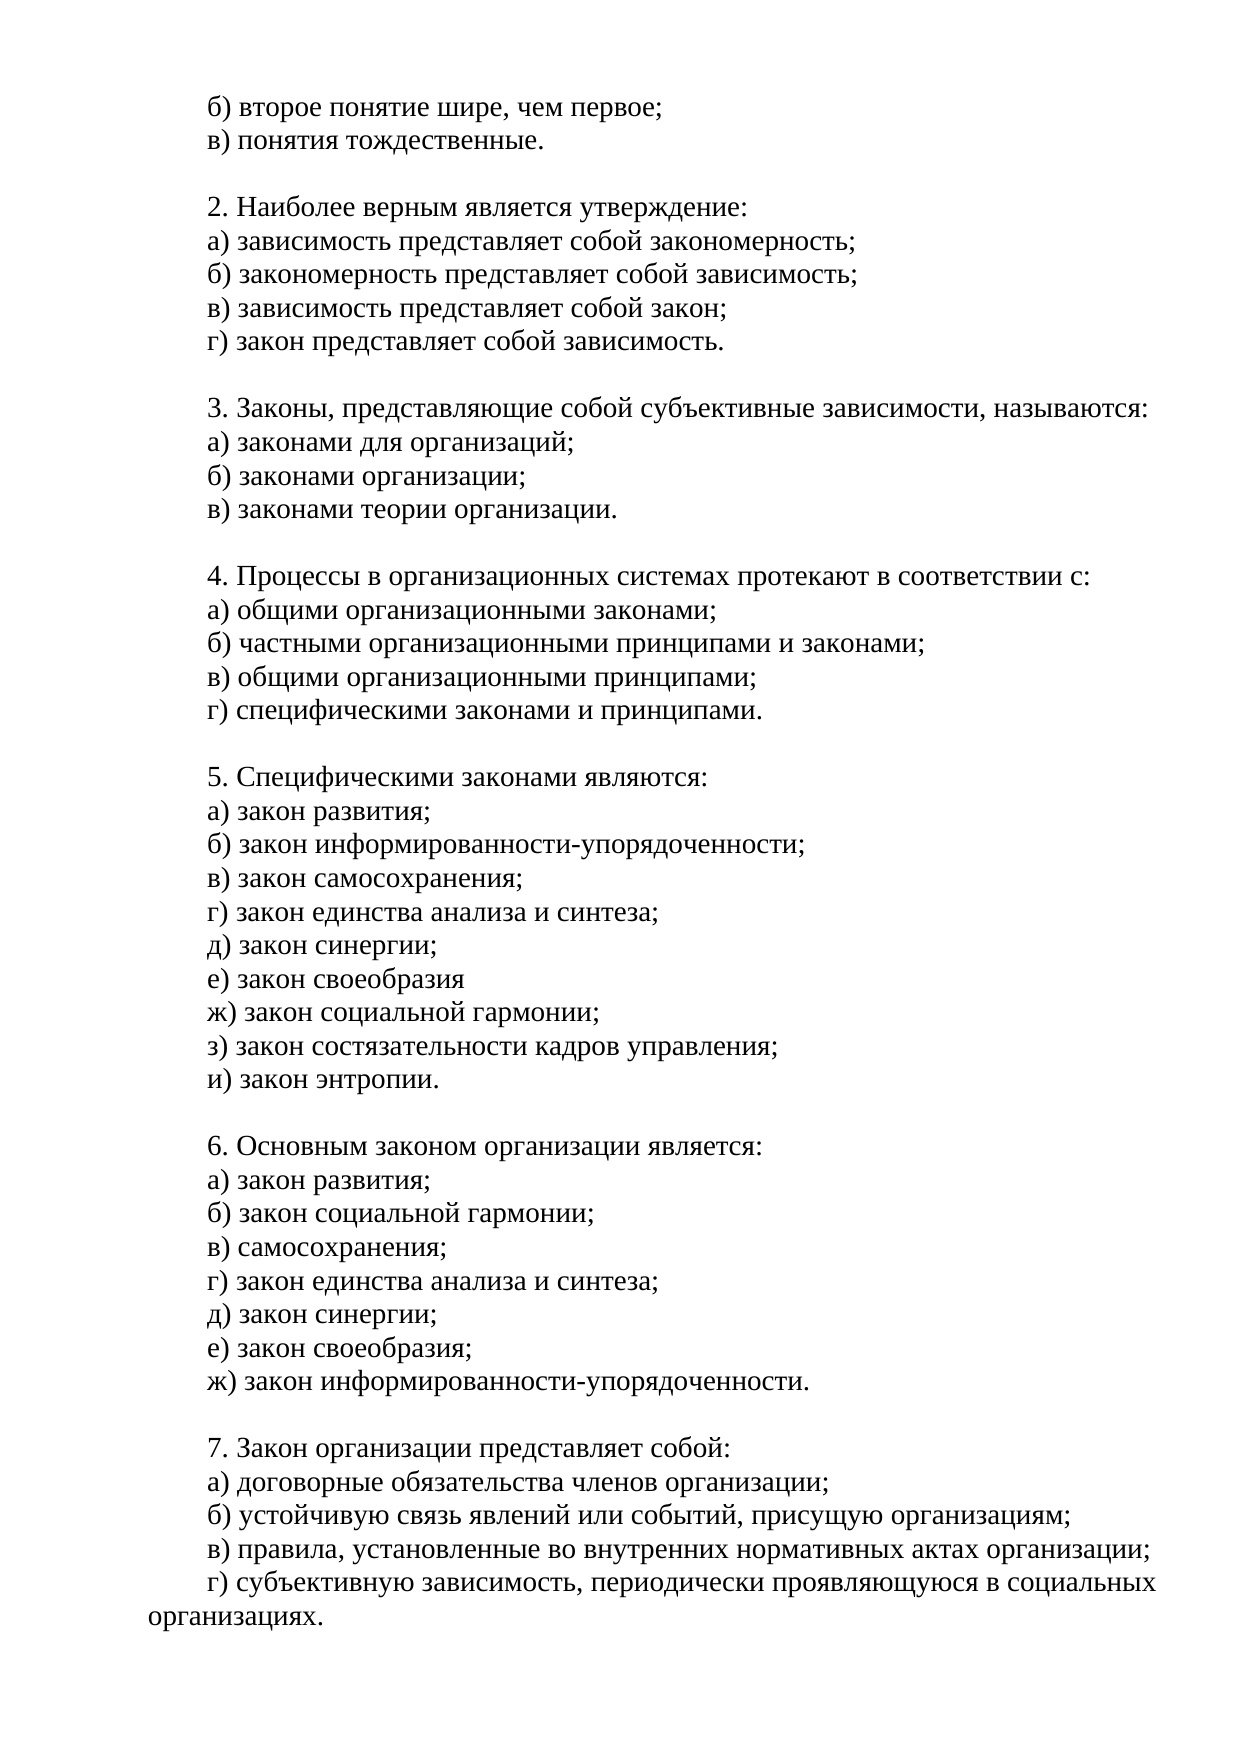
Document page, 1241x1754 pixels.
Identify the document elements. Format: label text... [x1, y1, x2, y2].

text ж) закон информированности-упорядоченности. [148, 1363, 1181, 1397]
text в) законами теории организации. [148, 491, 1181, 525]
text б) устойчивую связь явлений или событий, присущую организациям; [148, 1497, 1181, 1531]
text 3. Законы, представляющие собой субъективные зависимости, называются: [148, 391, 1181, 424]
text 7. Закон организации представляет собой: [148, 1430, 1181, 1464]
text г) закон единства анализа и синтеза; [148, 894, 1181, 927]
text е) закон своеобразия; [148, 1330, 1181, 1363]
text д) закон синергии; [148, 1296, 1181, 1330]
text 4. Процессы в организационных системах протекают в соответствии с: [148, 558, 1181, 592]
text ж) закон социальной гармонии; [148, 994, 1181, 1028]
text а) закон развития; [148, 1162, 1181, 1196]
text д) закон синергии; [148, 927, 1181, 961]
text г) специфическими законами и принципами. [148, 692, 1181, 726]
text а) зависимость представляет собой закономерность; [148, 223, 1181, 256]
text а) общими организационными законами; [148, 592, 1181, 625]
text в) общими организационными принципами; [148, 659, 1181, 692]
text 6. Основным законом организации является: [148, 1128, 1181, 1162]
text г) субъективную зависимость, периодически проявляющуюся в социальных организациях. [148, 1564, 1181, 1632]
text в) правила, установленные во внутренних нормативных актах организации; [148, 1531, 1181, 1564]
text 2. Наиболее верным является утверждение: [148, 189, 1181, 223]
text б) закономерность представляет собой зависимость; [148, 256, 1181, 290]
text 5. Специфическими законами являются: [148, 759, 1181, 793]
text г) закон единства анализа и синтеза; [148, 1263, 1181, 1296]
text и) закон энтропии. [148, 1061, 1181, 1095]
text а) законами для организаций; [148, 424, 1181, 458]
text е) закон своеобразия [148, 961, 1181, 994]
text б) закон социальной гармонии; [148, 1196, 1181, 1229]
text б) законами организации; [148, 458, 1181, 491]
text б) частными организационными принципами и законами; [148, 625, 1181, 659]
text а) договорные обязательства членов организации; [148, 1464, 1181, 1497]
text г) закон представляет собой зависимость. [148, 323, 1181, 357]
text в) понятия тождественные. [148, 122, 1181, 156]
text в) закон самосохранения; [148, 860, 1181, 894]
text в) самосохранения; [148, 1229, 1181, 1263]
text б) закон информированности-упорядоченности; [148, 827, 1181, 860]
text б) второе понятие шире, чем первое; [148, 89, 1181, 122]
text в) зависимость представляет собой закон; [148, 290, 1181, 323]
text а) закон развития; [148, 793, 1181, 827]
text з) закон состязательности кадров управления; [148, 1028, 1181, 1061]
